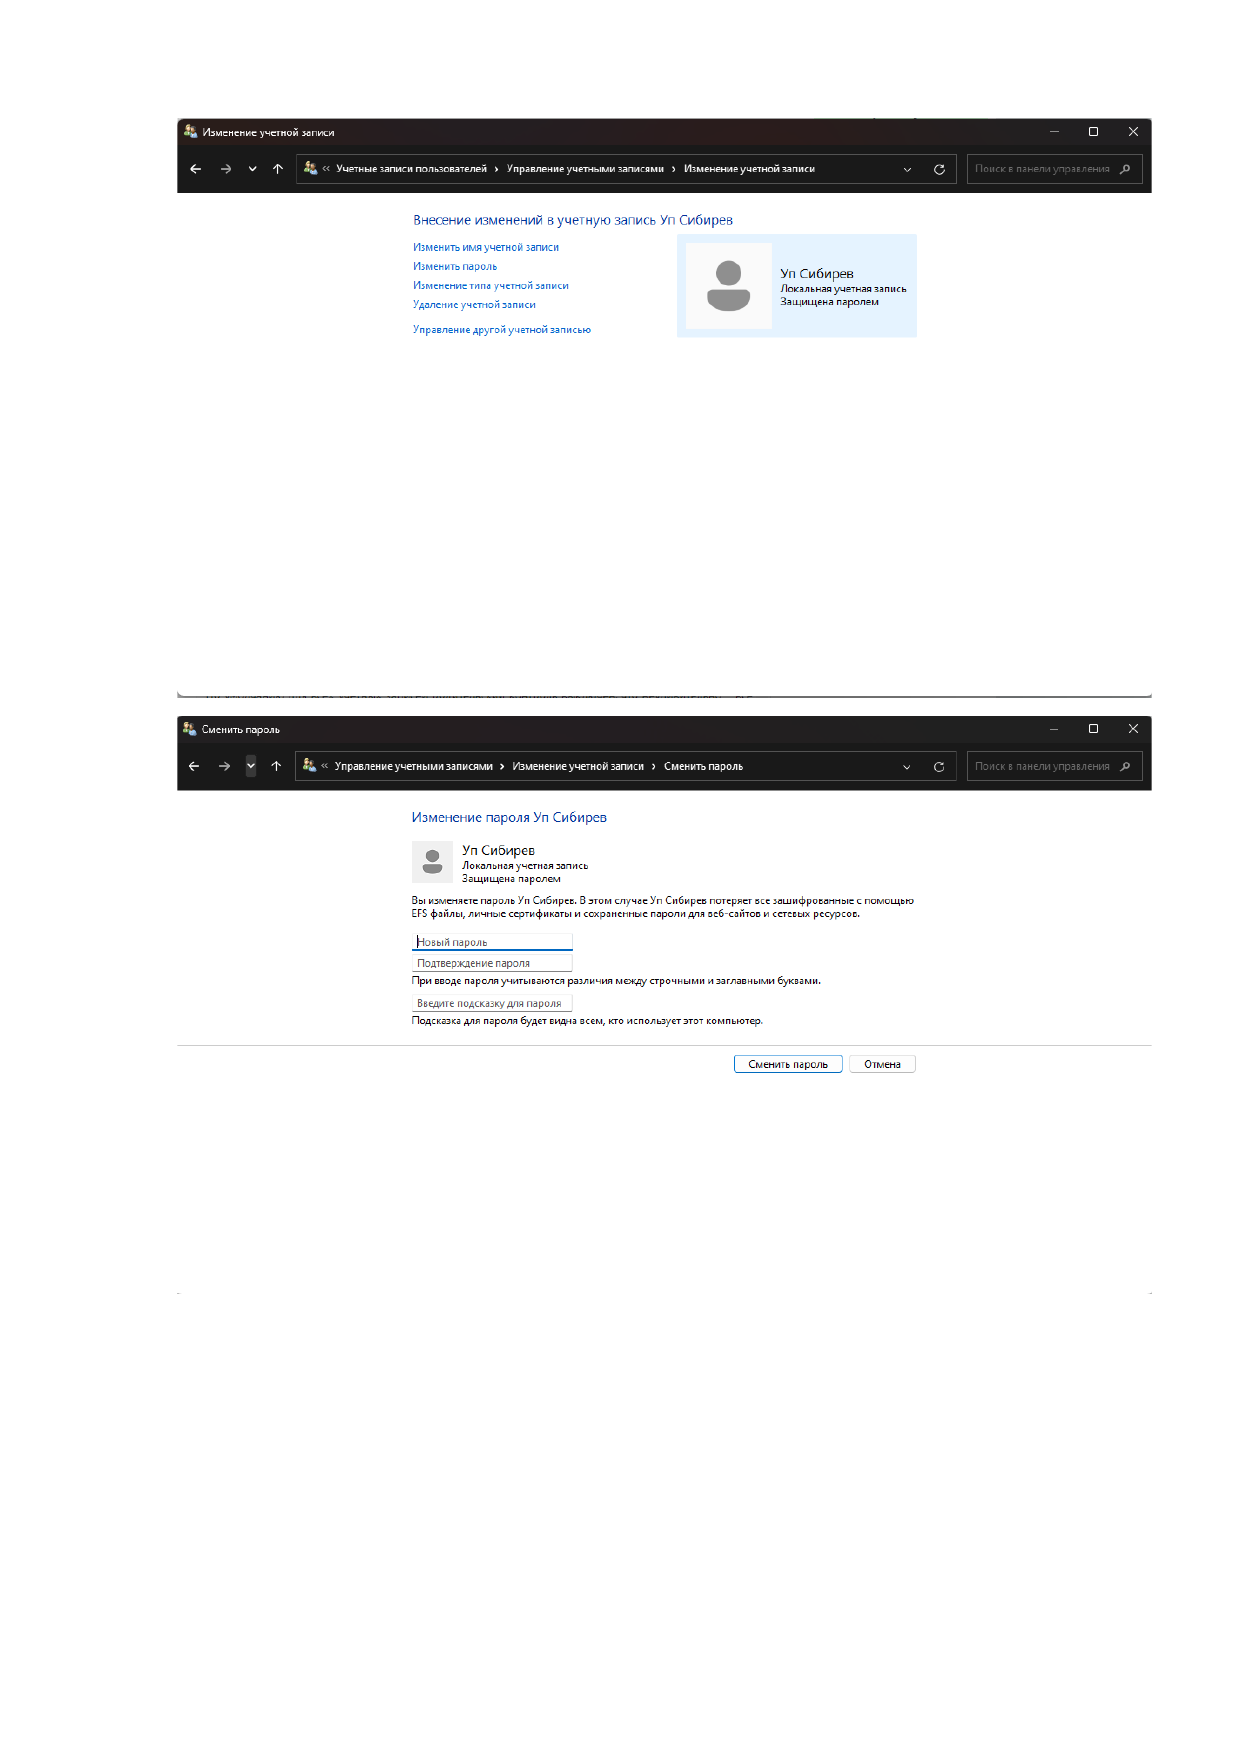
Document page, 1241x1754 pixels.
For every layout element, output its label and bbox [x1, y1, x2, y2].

picture [177, 118, 1152, 698]
picture [177, 716, 1152, 1294]
